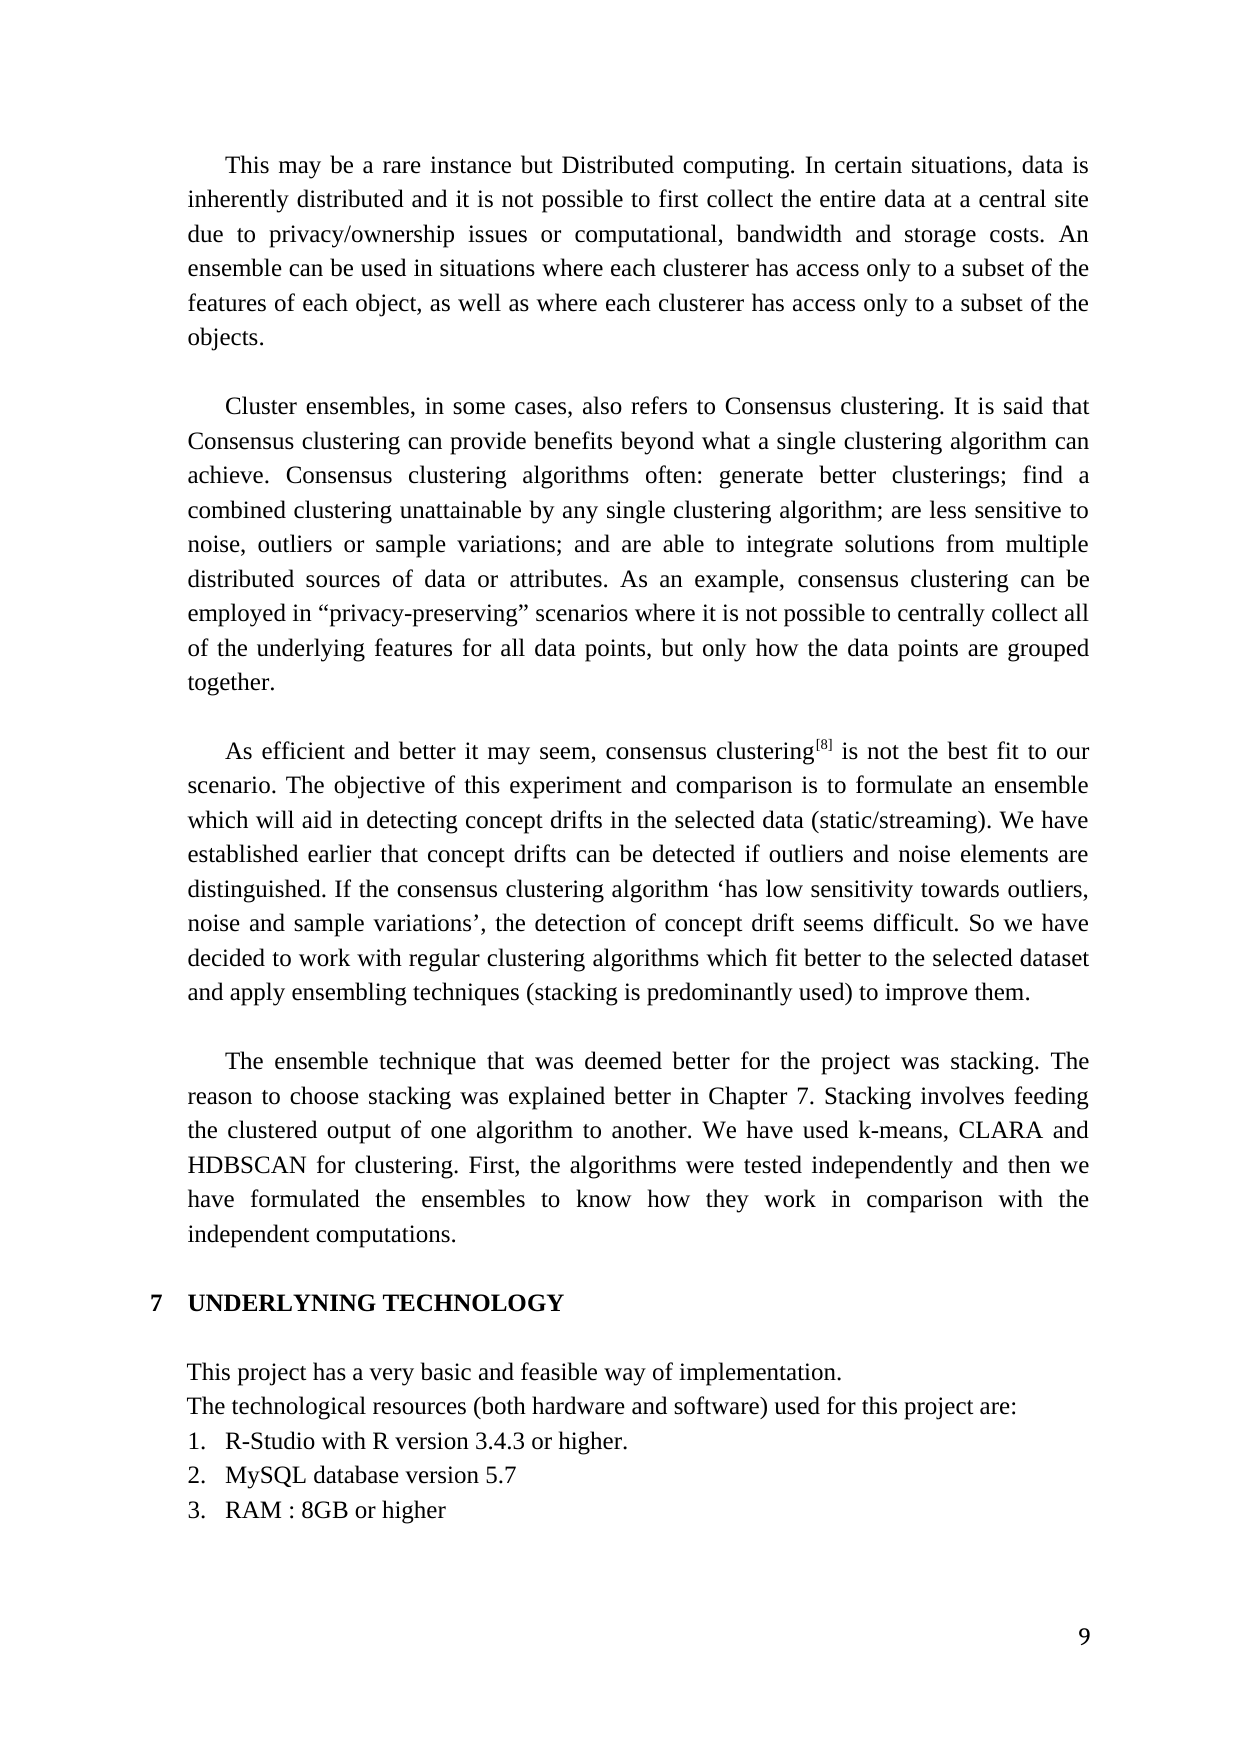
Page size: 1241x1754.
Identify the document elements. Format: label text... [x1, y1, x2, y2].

list The ensemble technique that was deemed better for the project was stacking. The reason to choose stacking was explained better in Chapter 7. Stacking involves feeding the clustered output of one algorithm to another. We have used k-means, CLARA and HDBSCAN for clustering. First, the algorithms were tested independently and then we have formulated the ensembles to know how they work in comparison with the independent computations. [187, 1046, 1090, 1248]
list Cluster ensembles, in some cases, also refers to Consensus clustering. It is said that Consensus clustering can provide benefits beyond what a single clustering algorithm can achieve. Consensus clustering algorithms often: generate better clusterings; find a combined clustering unattainable by any single clustering algorithm; are less sensitive to noise, outliers or sample variations; and are able to integrate solutions from multiple distributed sources of data or attributes. As an example, consensus clustering can be employed in “privacy-preserving” scenarios where it is not possible to centrally collect all of the underlying features for all data points, but only how the data points are grouped together. [187, 391, 1090, 696]
list The technological resources (both hardware and software) used for this project are: [186, 1391, 1090, 1420]
list RAM : 8GB or higher [187, 1495, 1090, 1523]
list UNDERLYNING TECHNOLOGY [150, 1288, 1090, 1317]
list As efficient and better it may seem, consensus clustering[8] is not the best fit to our scenario. The objective of this experiment and comparison is to formulate an ensemble which will aid in detecting concept drifts in the selected data (static/streaming). We have established earlier that concept drifts can be detected if outliers and noise elements are distinguished. If the consensus clustering algorithm ‘has low sensitivity towards outliers, noise and sample variations’, the detection of concept drift seems difficult. So we have decided to work with regular clustering algorithms which fit better to the selected dataset and apply ensembling techniques (stacking is predominantly used) to improve them. [187, 736, 1090, 1006]
list R-Studio with R version 3.4.3 or higher. [187, 1426, 1090, 1454]
list This may be a rare instance but Distributed computing. In certain situations, data is inherently distributed and it is not possible to first collect the entire data at a central site due to privacy/ownership issues or computational, bandwidth and storage costs. An ensemble can be used in situations where each clusterer has access only to a subset of the features of each object, as well as where each clusterer has access only to a subset of the objects. [187, 150, 1090, 351]
list MySQL database version 5.7 [187, 1460, 1090, 1489]
list This project has a very basic and feasible way of implementation. [186, 1357, 1090, 1386]
